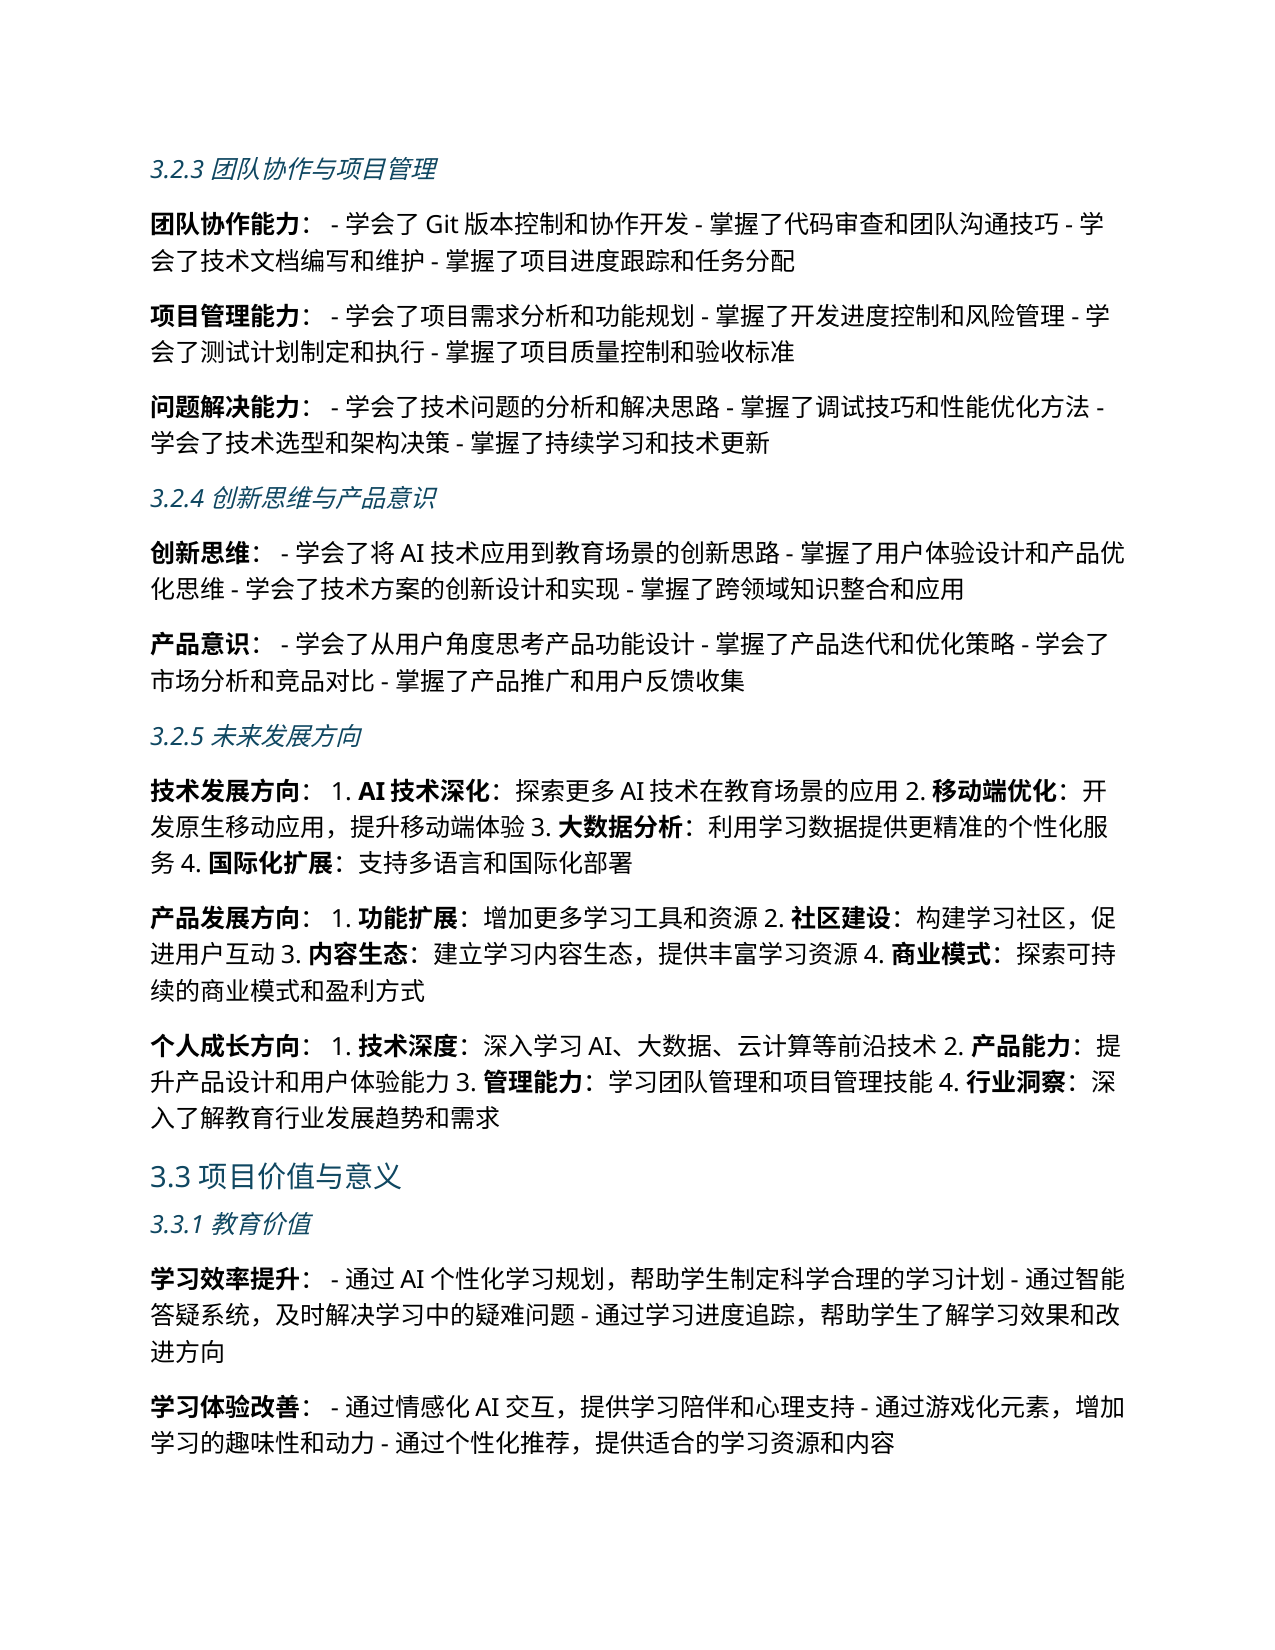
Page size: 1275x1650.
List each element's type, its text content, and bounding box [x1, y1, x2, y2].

text 产品发展方向： 1. 功能扩展：增加更多学习工具和资源 2. 社区建设：构建学习社区，促进用户互动 3. 内容生态：建立学习内容生态，提供丰富学习资源 4. 商业模式：探索可持续的商业模式和盈利方式 [150, 899, 1125, 1007]
subtitle 3.2.5 未来发展方向 [150, 716, 1125, 752]
subtitle 3.2.3 团队协作与项目管理 [150, 150, 1125, 186]
subtitle 3.2.4 创新思维与产品意识 [150, 479, 1125, 515]
text 项目管理能力： - 学会了项目需求分析和功能规划 - 掌握了开发进度控制和风险管理 - 学会了测试计划制定和执行 - 掌握了项目质量控制和验收标准 [150, 296, 1125, 369]
text 创新思维： - 学会了将AI技术应用到教育场景的创新思路 - 掌握了用户体验设计和产品优化思维 - 学会了技术方案的创新设计和实现 - 掌握了跨领域知识整合和应用 [150, 534, 1125, 606]
text 个人成长方向： 1. 技术深度：深入学习AI、大数据、云计算等前沿技术 2. 产品能力：提升产品设计和用户体验能力 3. 管理能力：学习团队管理和项目管理技能 4. 行业洞察：深入了解教育行业发展趋势和需求 [150, 1026, 1125, 1135]
text 学习效率提升： - 通过AI个性化学习规划，帮助学生制定科学合理的学习计划 - 通过智能答疑系统，及时解决学习中的疑难问题 - 通过学习进度追踪，帮助学生了解学习效果和改进方向 [150, 1259, 1125, 1368]
text 团队协作能力： - 学会了Git版本控制和协作开发 - 掌握了代码审查和团队沟通技巧 - 学会了技术文档编写和维护 - 掌握了项目进度跟踪和任务分配 [150, 205, 1125, 277]
text 产品意识： - 学会了从用户角度思考产品功能设计 - 掌握了产品迭代和优化策略 - 学会了市场分析和竞品对比 - 掌握了产品推广和用户反馈收集 [150, 625, 1125, 697]
text 问题解决能力： - 学会了技术问题的分析和解决思路 - 掌握了调试技巧和性能优化方法 - 学会了技术选型和架构决策 - 掌握了持续学习和技术更新 [150, 387, 1125, 460]
subtitle 3.3.1 教育价值 [150, 1204, 1125, 1241]
subtitle 3.3 项目价值与意义 [150, 1154, 1125, 1196]
text 技术发展方向： 1. AI技术深化：探索更多AI技术在教育场景的应用 2. 移动端优化：开发原生移动应用，提升移动端体验 3. 大数据分析：利用学习数据提供更精准的个性化服务 4. 国际化扩展：支持多语言和国际化部署 [150, 771, 1125, 880]
text 学习体验改善： - 通过情感化AI交互，提供学习陪伴和心理支持 - 通过游戏化元素，增加学习的趣味性和动力 - 通过个性化推荐，提供适合的学习资源和内容 [150, 1387, 1125, 1459]
